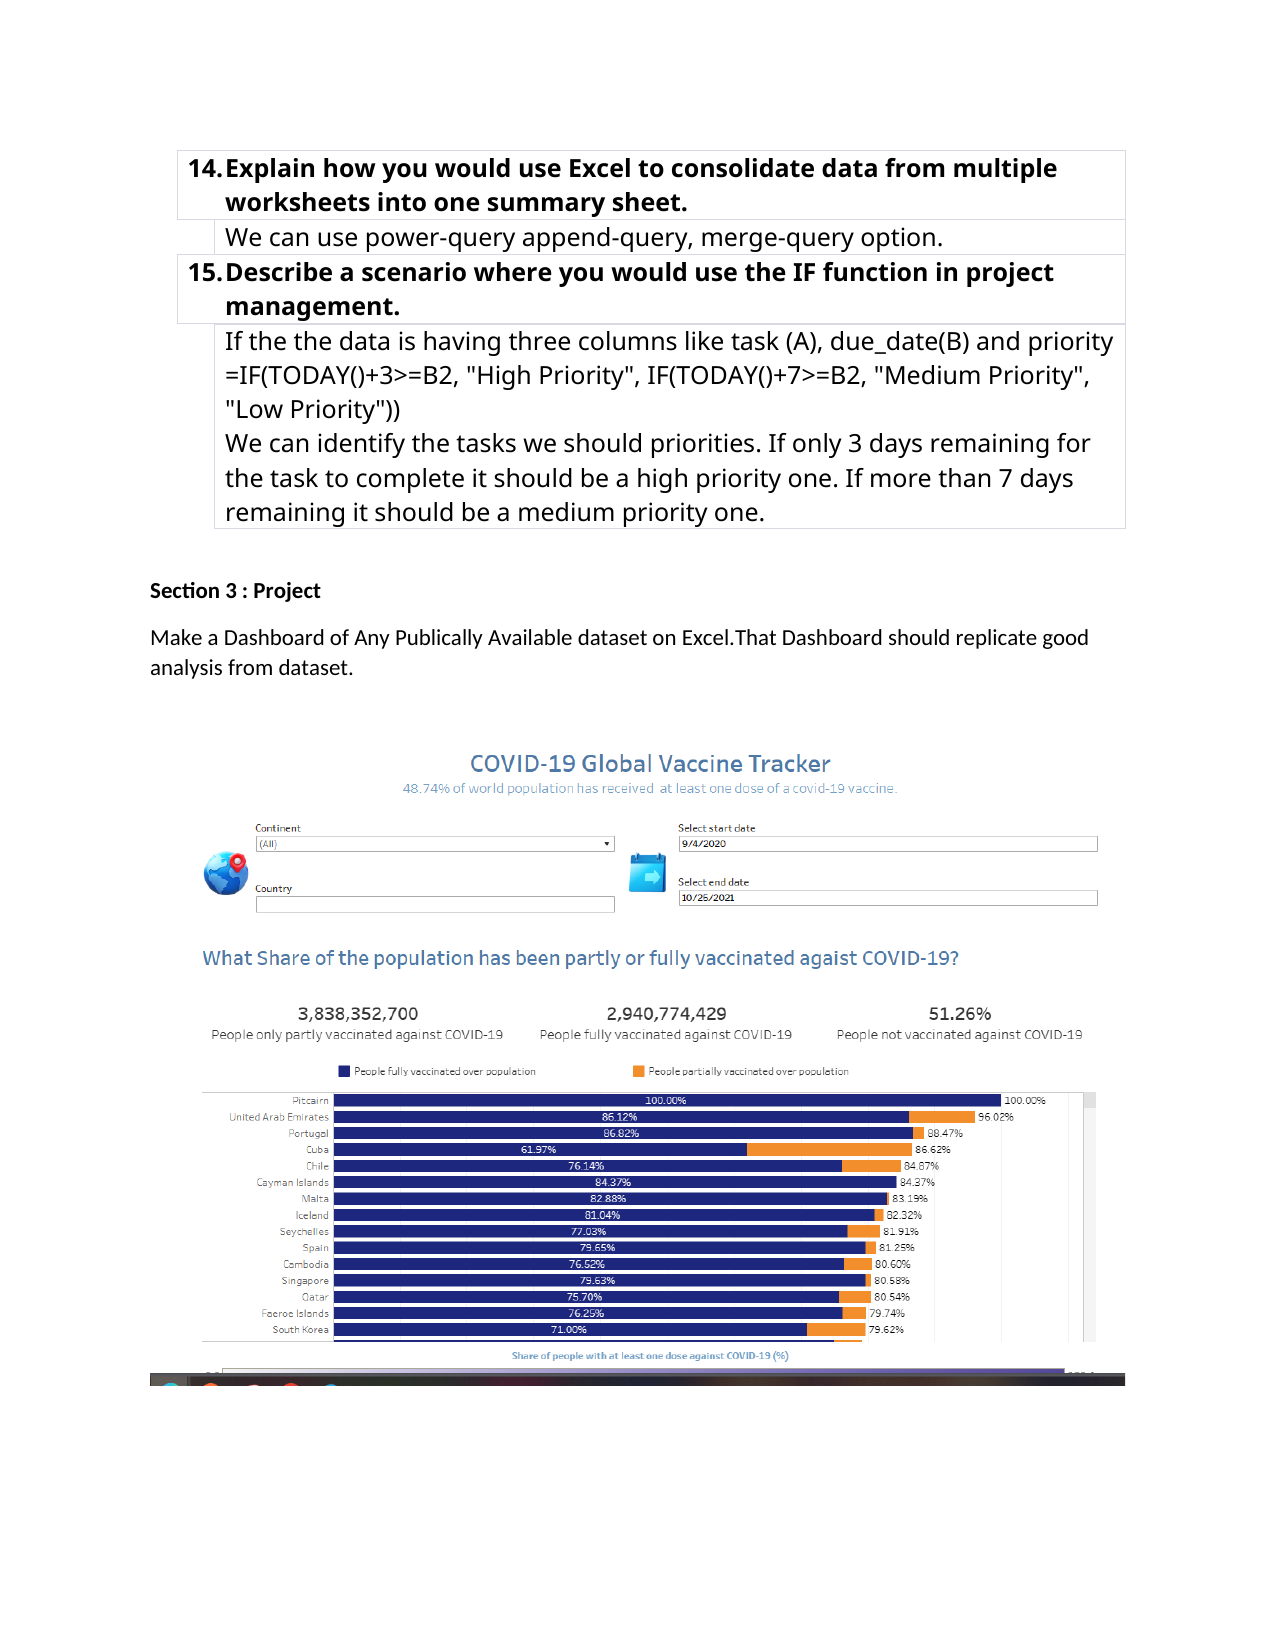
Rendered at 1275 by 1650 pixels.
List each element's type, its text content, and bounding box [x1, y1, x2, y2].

text =IF(TODAY()+3>=B2, "High Priority", IF(TODAY()+7>=B2, "Medium Priority", "Low Priority")) [215, 357, 1125, 426]
text If the the data is having three columns like task (A), due_date(B) and priority [215, 325, 1125, 357]
text Section 3 : Project [150, 576, 1125, 604]
text We can identify the tasks we should priorities. If only 3 days remaining for the task to complete it should be a high priority one. If more than 7 days remaining it should be a medium priority one. [215, 426, 1125, 528]
list Explain how you would use Excel to consolidate data from multiple worksheets into one summary sheet. [178, 151, 1125, 219]
text We can use power-query append-query, merge-query option. [215, 220, 1125, 254]
list Describe a scenario where you would use the IF function in project management. [178, 255, 1125, 323]
picture [150, 746, 1125, 1386]
text Make a Dashboard of Any Publically Available dataset on Excel.That Dashboard should replicate good analysis from dataset. [150, 623, 1125, 681]
